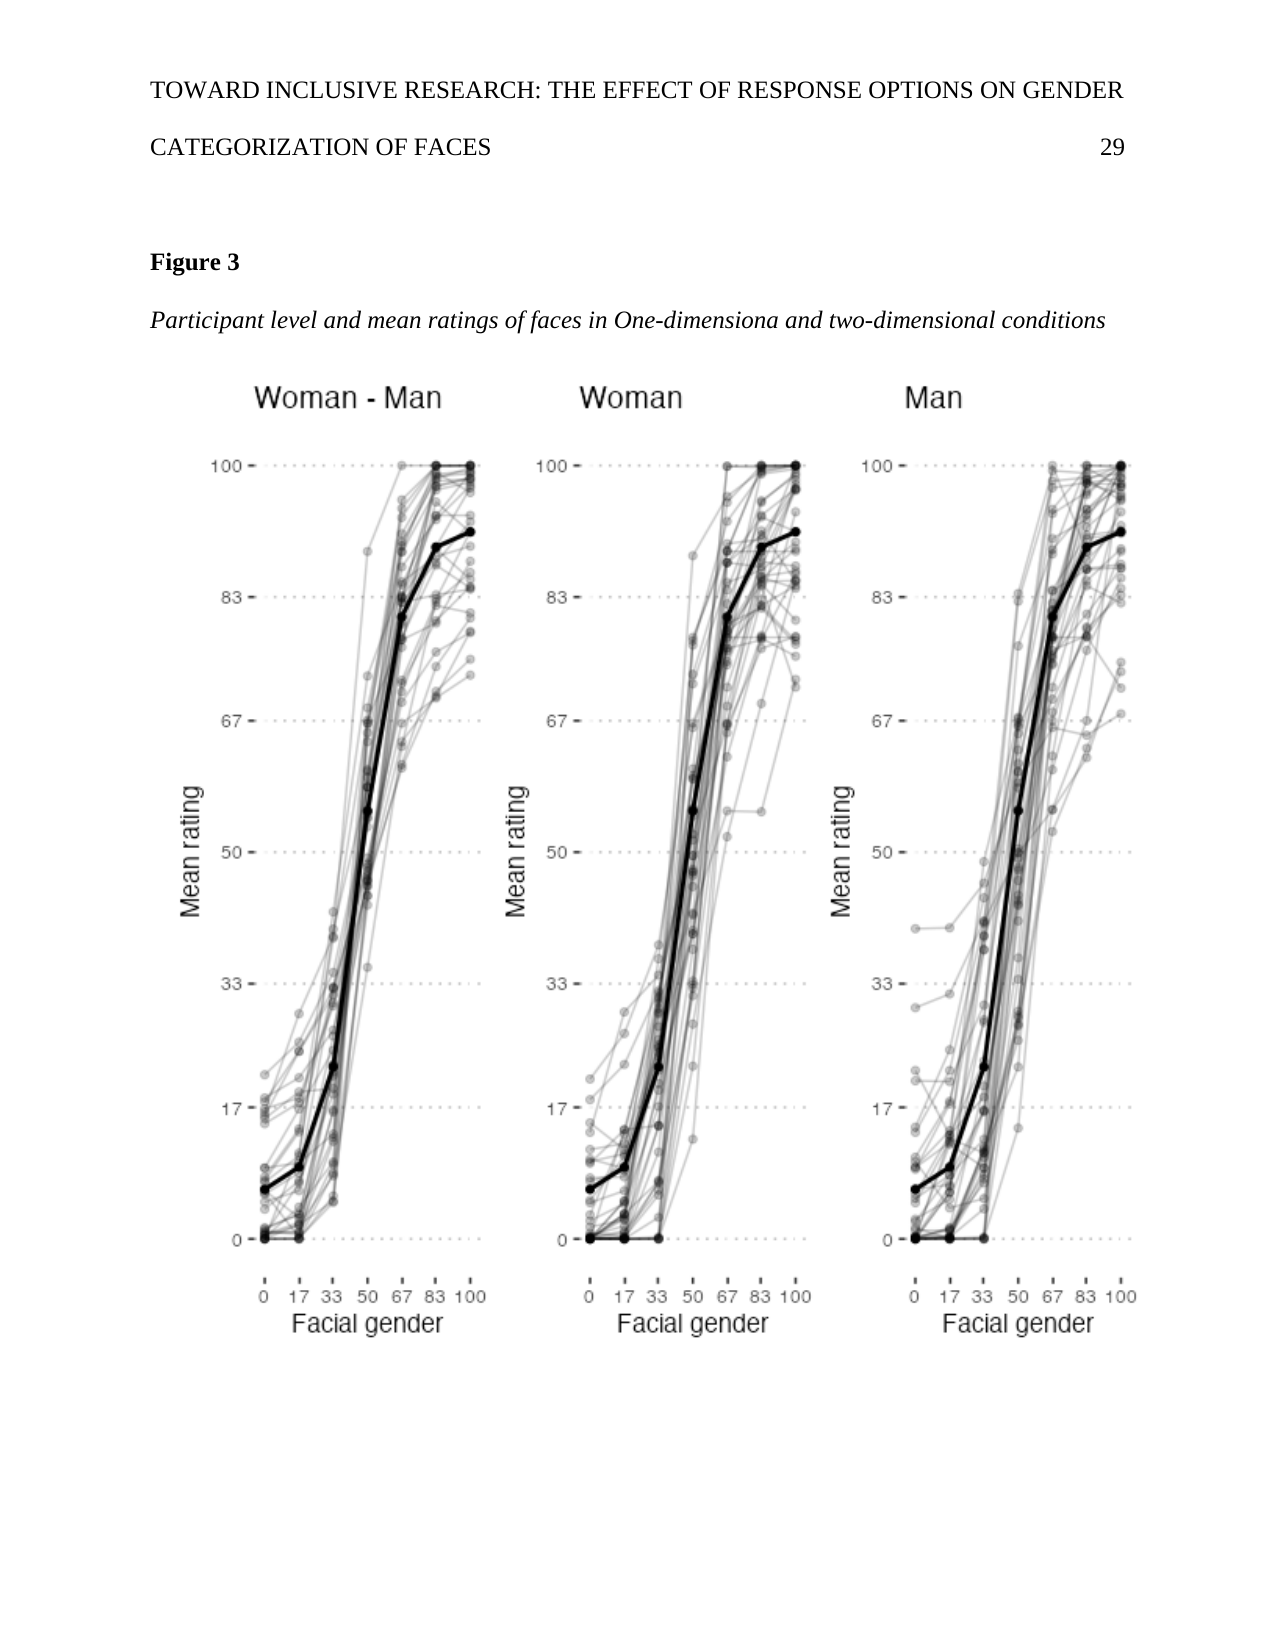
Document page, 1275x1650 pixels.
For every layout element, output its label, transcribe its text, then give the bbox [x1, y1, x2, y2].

text Participant level and mean ratings of faces in One-dimensiona and two-dimensional conditions [150, 305, 1125, 334]
title Figure 3 [150, 247, 1125, 276]
picture [168, 375, 1144, 1350]
